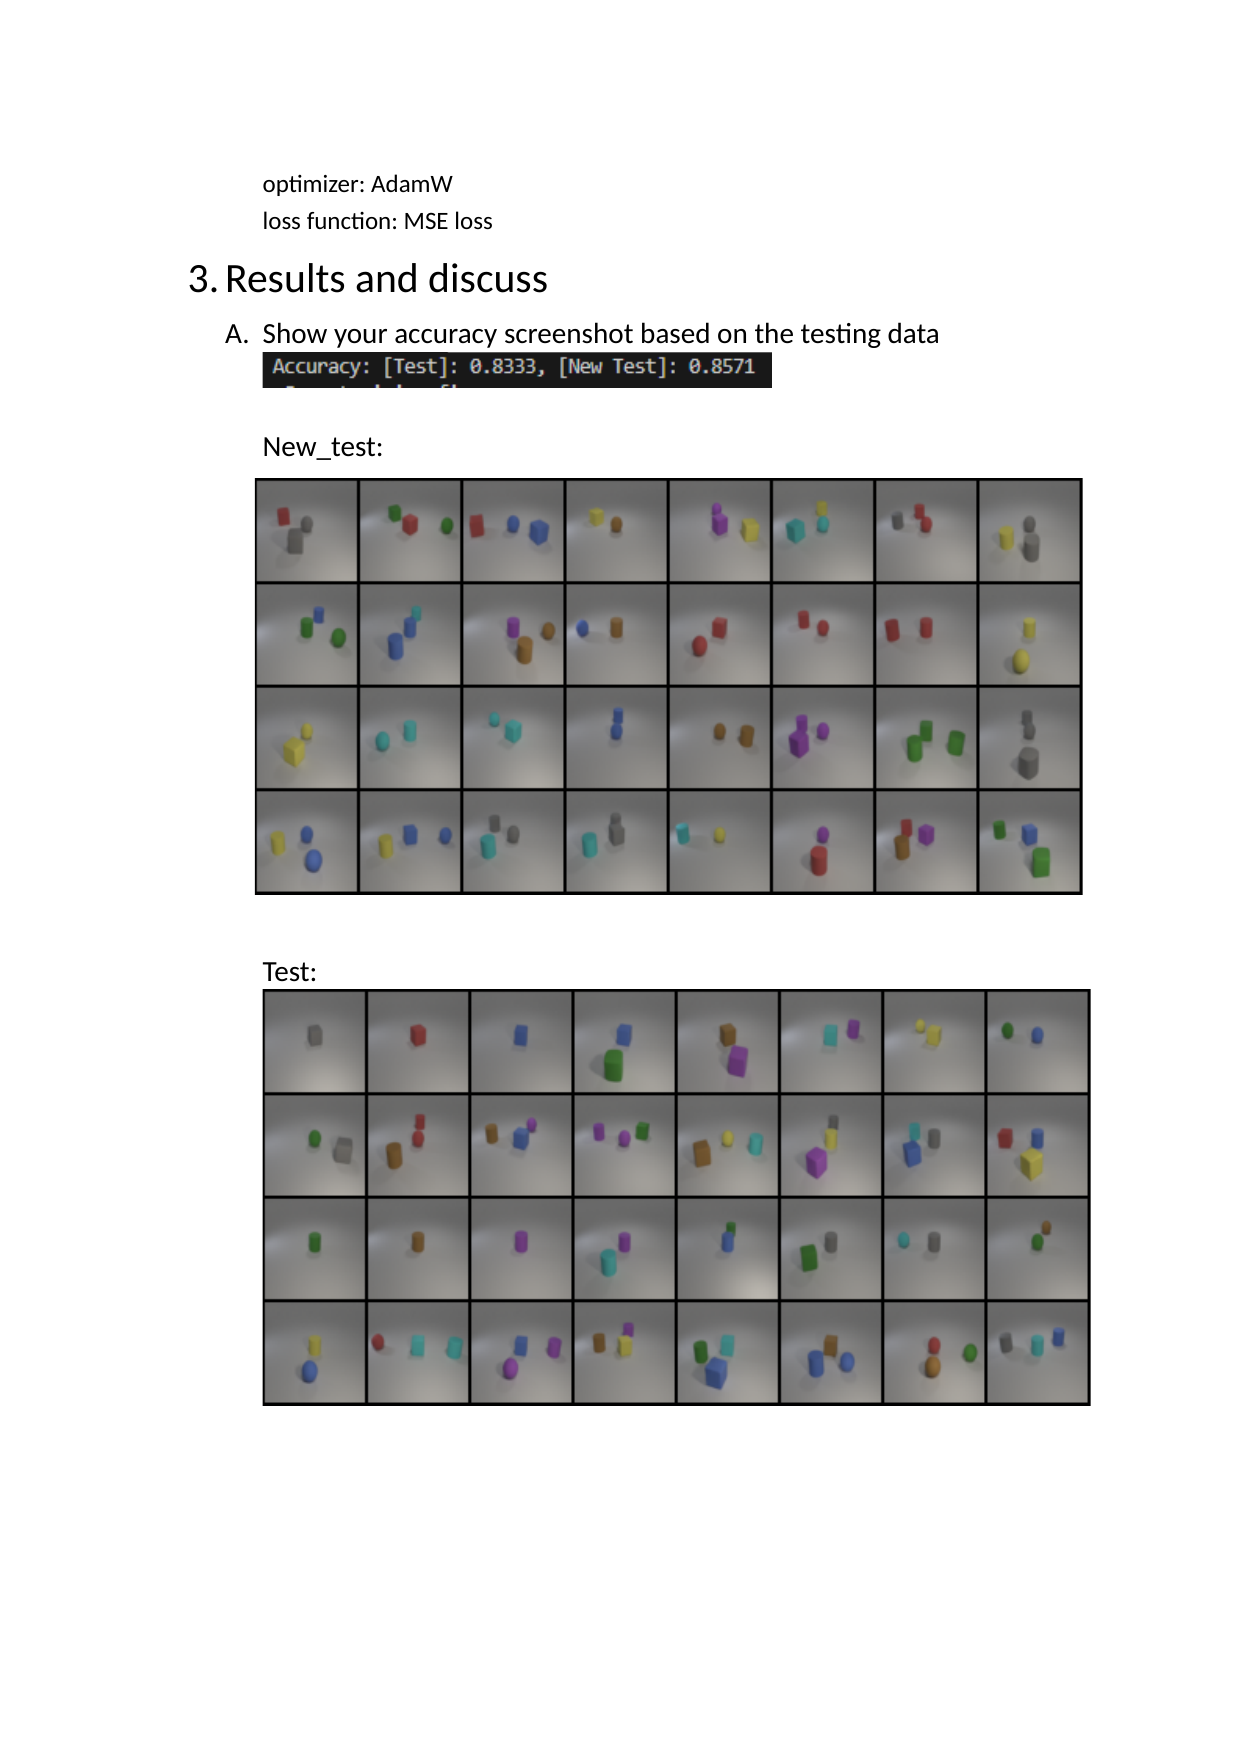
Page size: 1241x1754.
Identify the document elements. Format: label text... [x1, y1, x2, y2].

list Test: [262, 952, 1053, 989]
picture [262, 989, 1091, 1406]
picture [262, 352, 772, 388]
list New_test: [262, 427, 1053, 464]
list Show your accuracy screenshot based on the testing data [225, 314, 1053, 352]
picture [254, 478, 1083, 895]
list optimizer: AdamW [262, 164, 1053, 202]
list Results and discuss [187, 239, 1053, 314]
list loss function: MSE loss [262, 202, 1053, 239]
